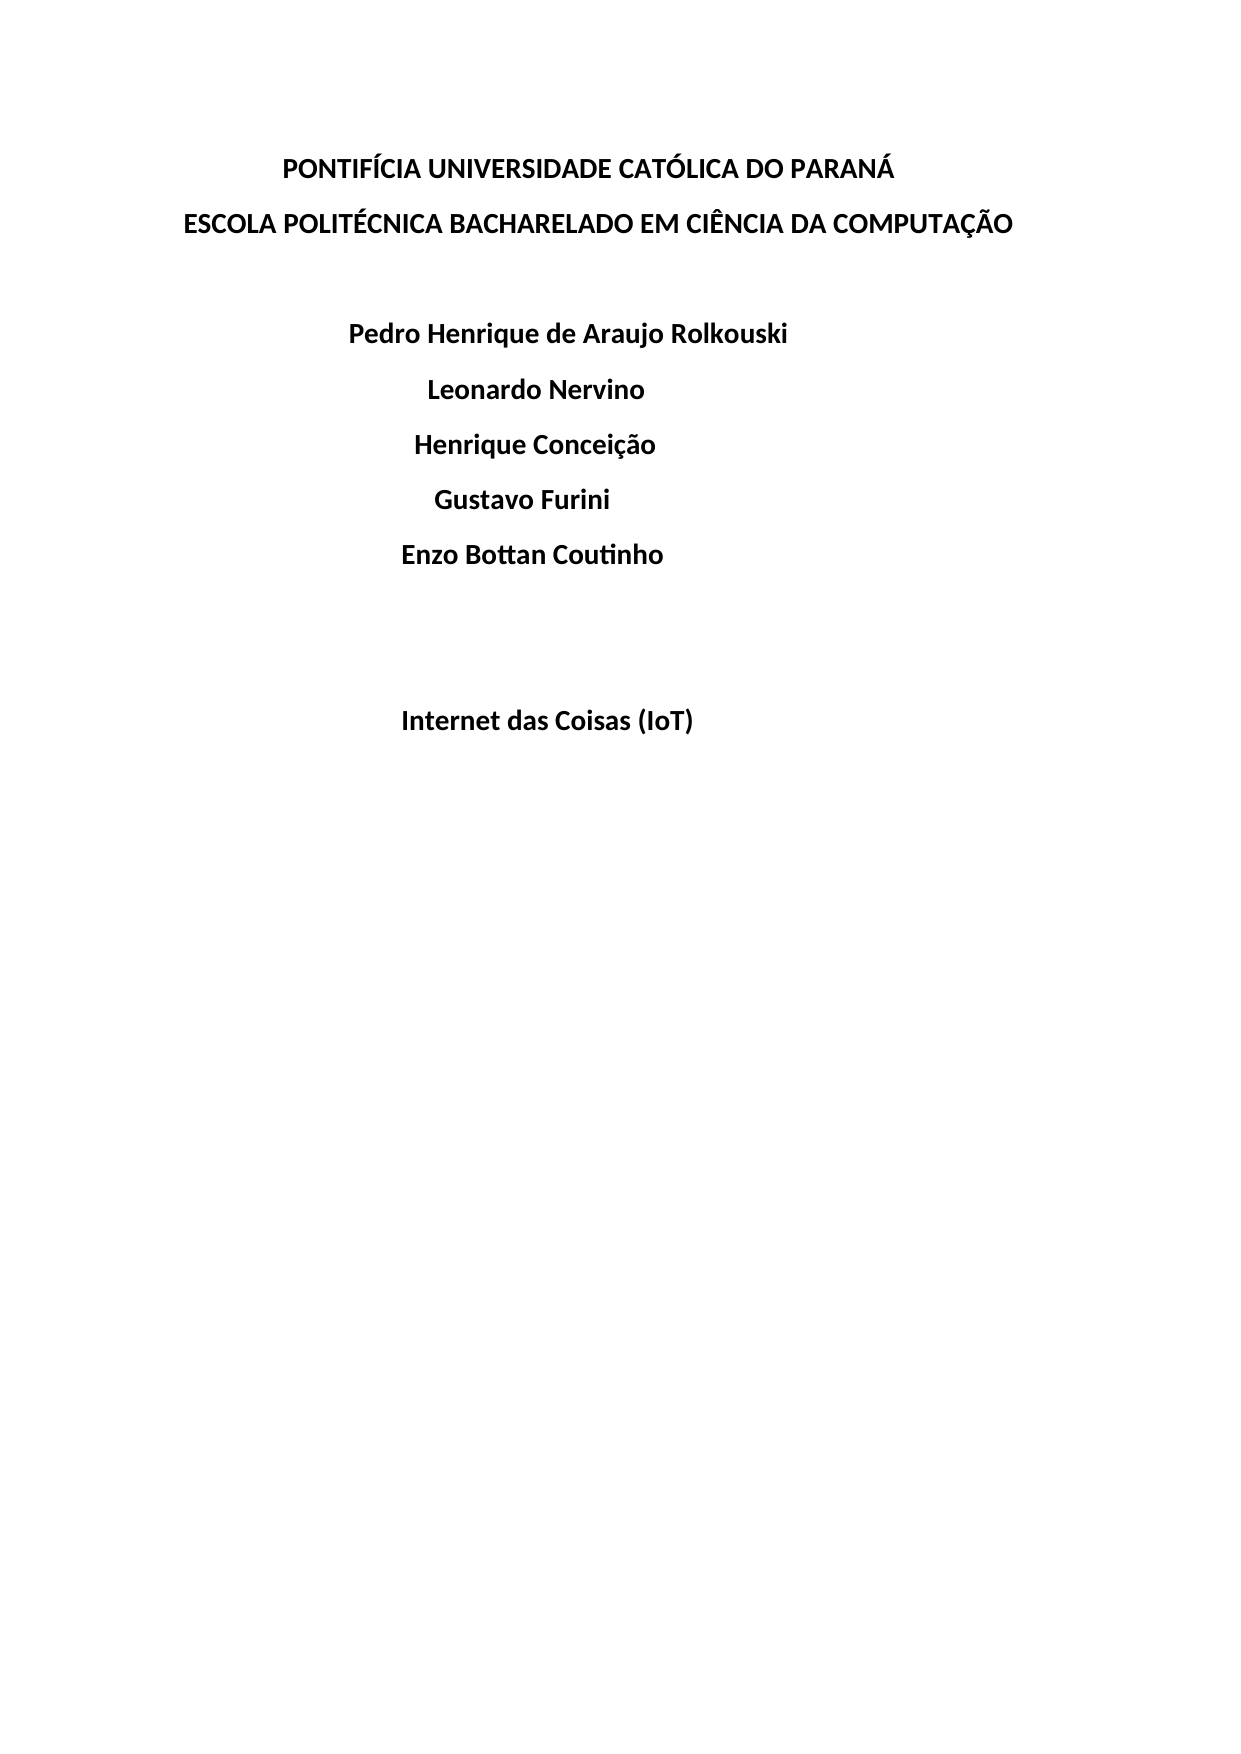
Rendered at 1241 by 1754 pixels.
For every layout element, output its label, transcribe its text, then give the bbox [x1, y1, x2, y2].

text Internet das Coisas (IoT) [401, 702, 1101, 737]
subtitle Enzo Bottan Coutinho [401, 537, 1101, 572]
text ESCOLA POLITÉCNICA BACHARELADO EM CIÊNCIA DA COMPUTAÇÃO [183, 206, 1101, 241]
subtitle PONTIFÍCIA UNIVERSIDADE CATÓLICA DO PARANÁ [282, 150, 1101, 186]
text Henrique Conceição Gustavo Furini [414, 426, 658, 517]
subtitle Pedro Henrique de Araujo Rolkouski Leonardo Nervino [348, 316, 788, 406]
